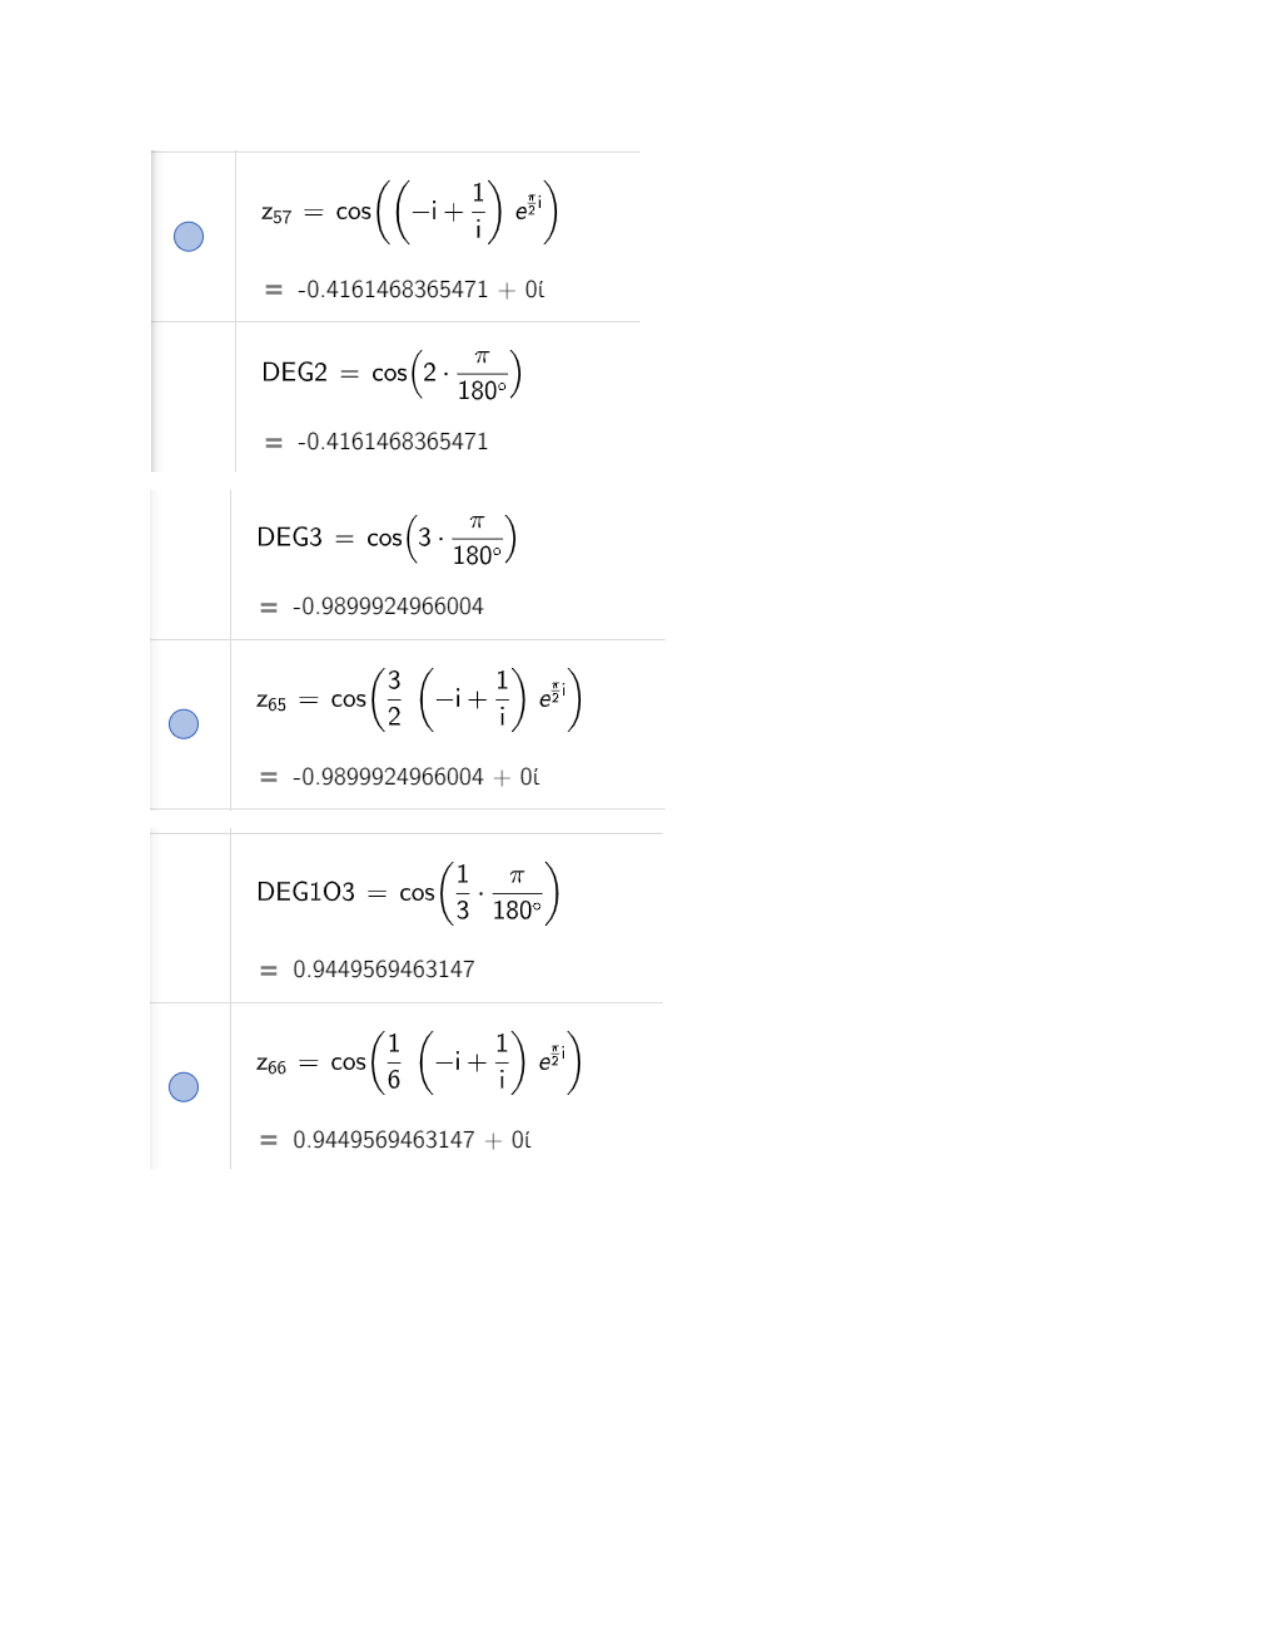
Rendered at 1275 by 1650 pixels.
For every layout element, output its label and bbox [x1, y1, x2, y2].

picture [150, 150, 640, 472]
picture [150, 828, 663, 1169]
picture [150, 490, 665, 811]
